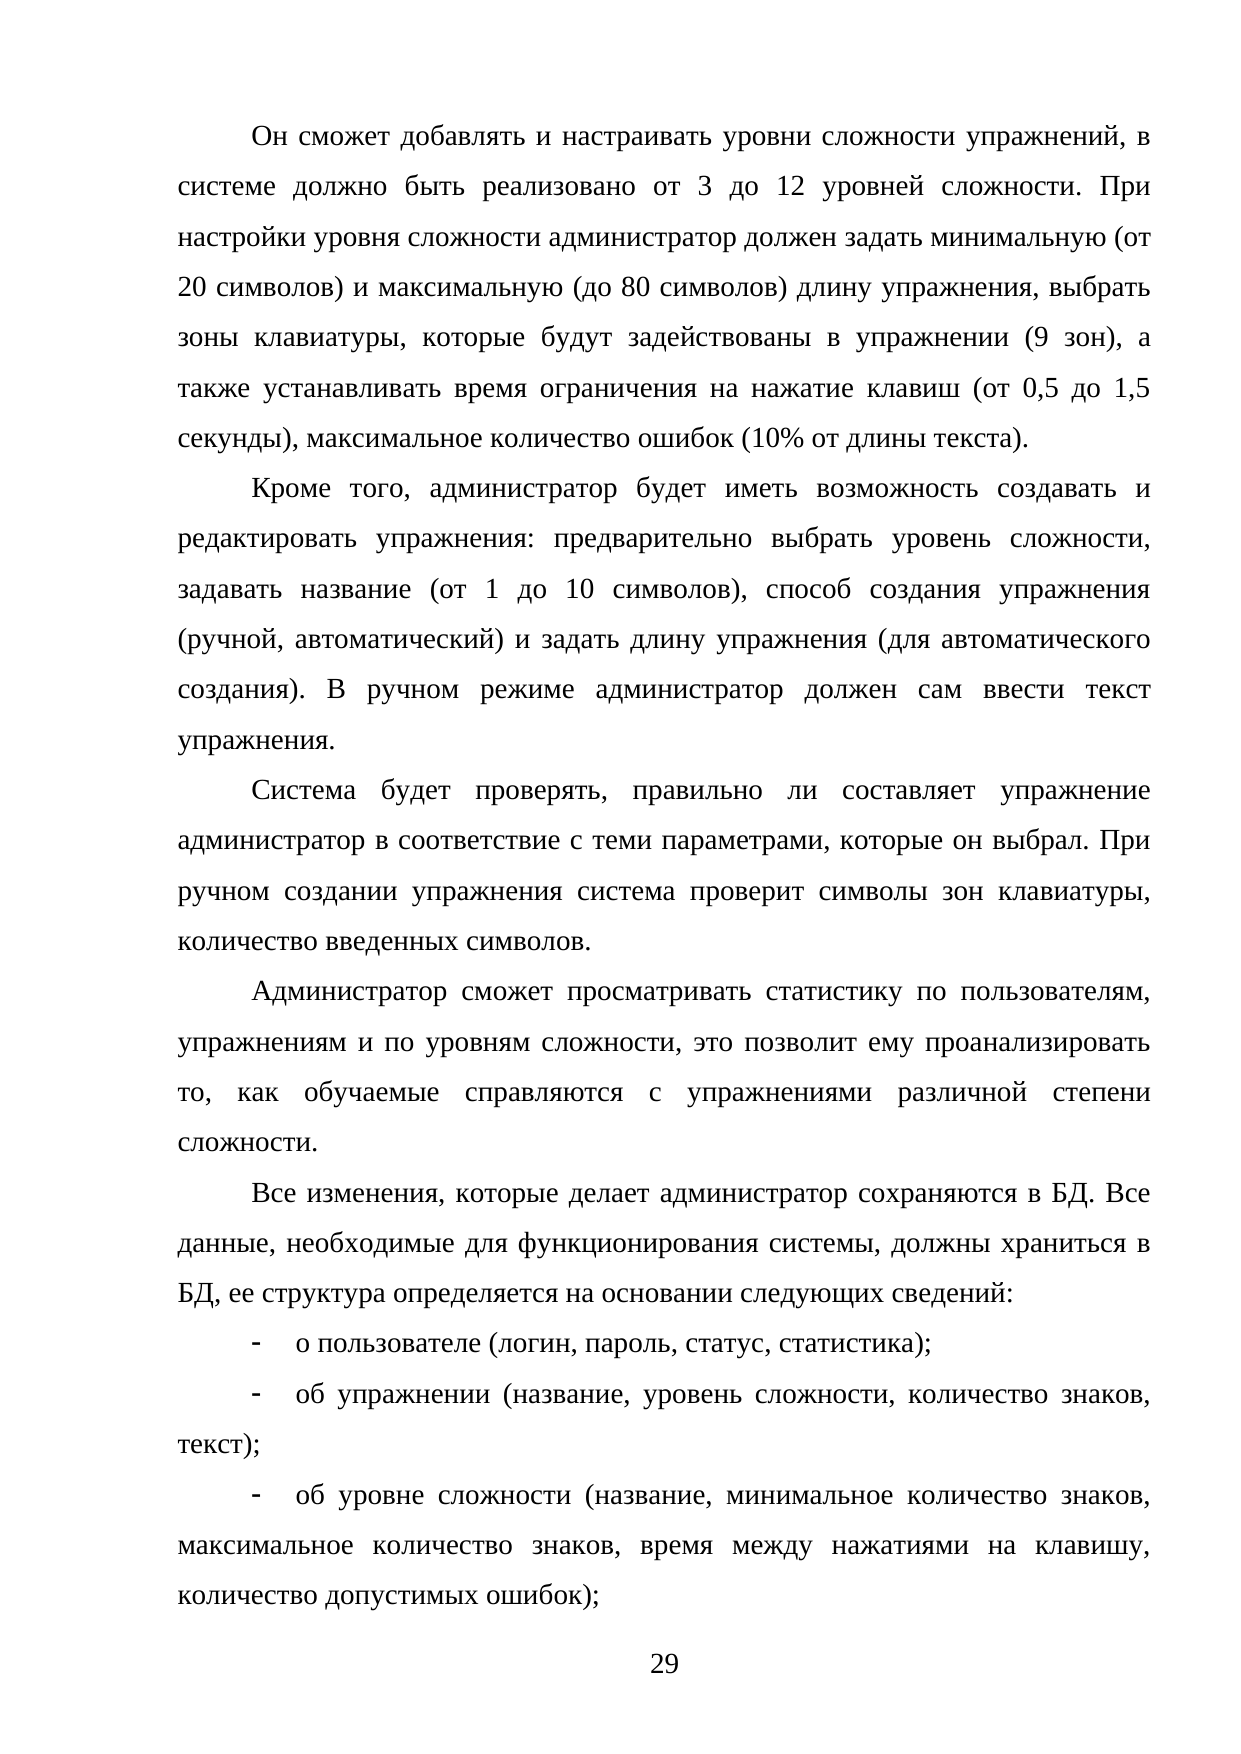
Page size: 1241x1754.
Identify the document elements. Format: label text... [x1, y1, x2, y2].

text Администратор сможет просматривать статистику по пользователям, упражнениям и по уровням сложности, это позволит ему проанализировать то, как обучаемые справляются с упражнениями различной степени сложности. [177, 973, 1152, 1158]
list об уровне сложности (название, минимальное количество знаков, максимальное количество знаков, время между нажатиями на клавишу, количество допустимых ошибок); [177, 1477, 1152, 1611]
text Он сможет добавлять и настраивать уровни сложности упражнений, в системе должно быть реализовано от 3 до 12 уровней сложности. При настройки уровня сложности администратор должен задать минимальную (от 20 символов) и максимальную (до 80 символов) длину упражнения, выбрать зоны клавиатуры, которые будут задействованы в упражнении (9 зон), а также устанавливать время ограничения на нажатие клавиш (от 0,5 до 1,5 секунды), максимальное количество ошибок (10% от длины текста). [177, 118, 1152, 453]
text Кроме того, администратор будет иметь возможность создавать и редактировать упражнения: предварительно выбрать уровень сложности, задавать название (от 1 до 10 символов), способ создания упражнения (ручной, автоматический) и задать длину упражнения (для автоматического создания). В ручном режиме администратор должен сам ввести текст упражнения. [177, 470, 1152, 755]
list об упражнении (название, уровень сложности, количество знаков, текст); [177, 1376, 1152, 1460]
list о пользователе (логин, пароль, статус, статистика); [177, 1326, 1152, 1359]
text Система будет проверять, правильно ли составляет упражнение администратор в соответствие с теми параметрами, которые он выбрал. При ручном создании упражнения система проверит символы зон клавиатуры, количество введенных символов. [177, 772, 1152, 957]
text Все изменения, которые делает администратор сохраняются в БД. Все данные, необходимые для функционирования системы, должны храниться в БД, ее структура определяется на основании следующих сведений: [177, 1175, 1152, 1309]
